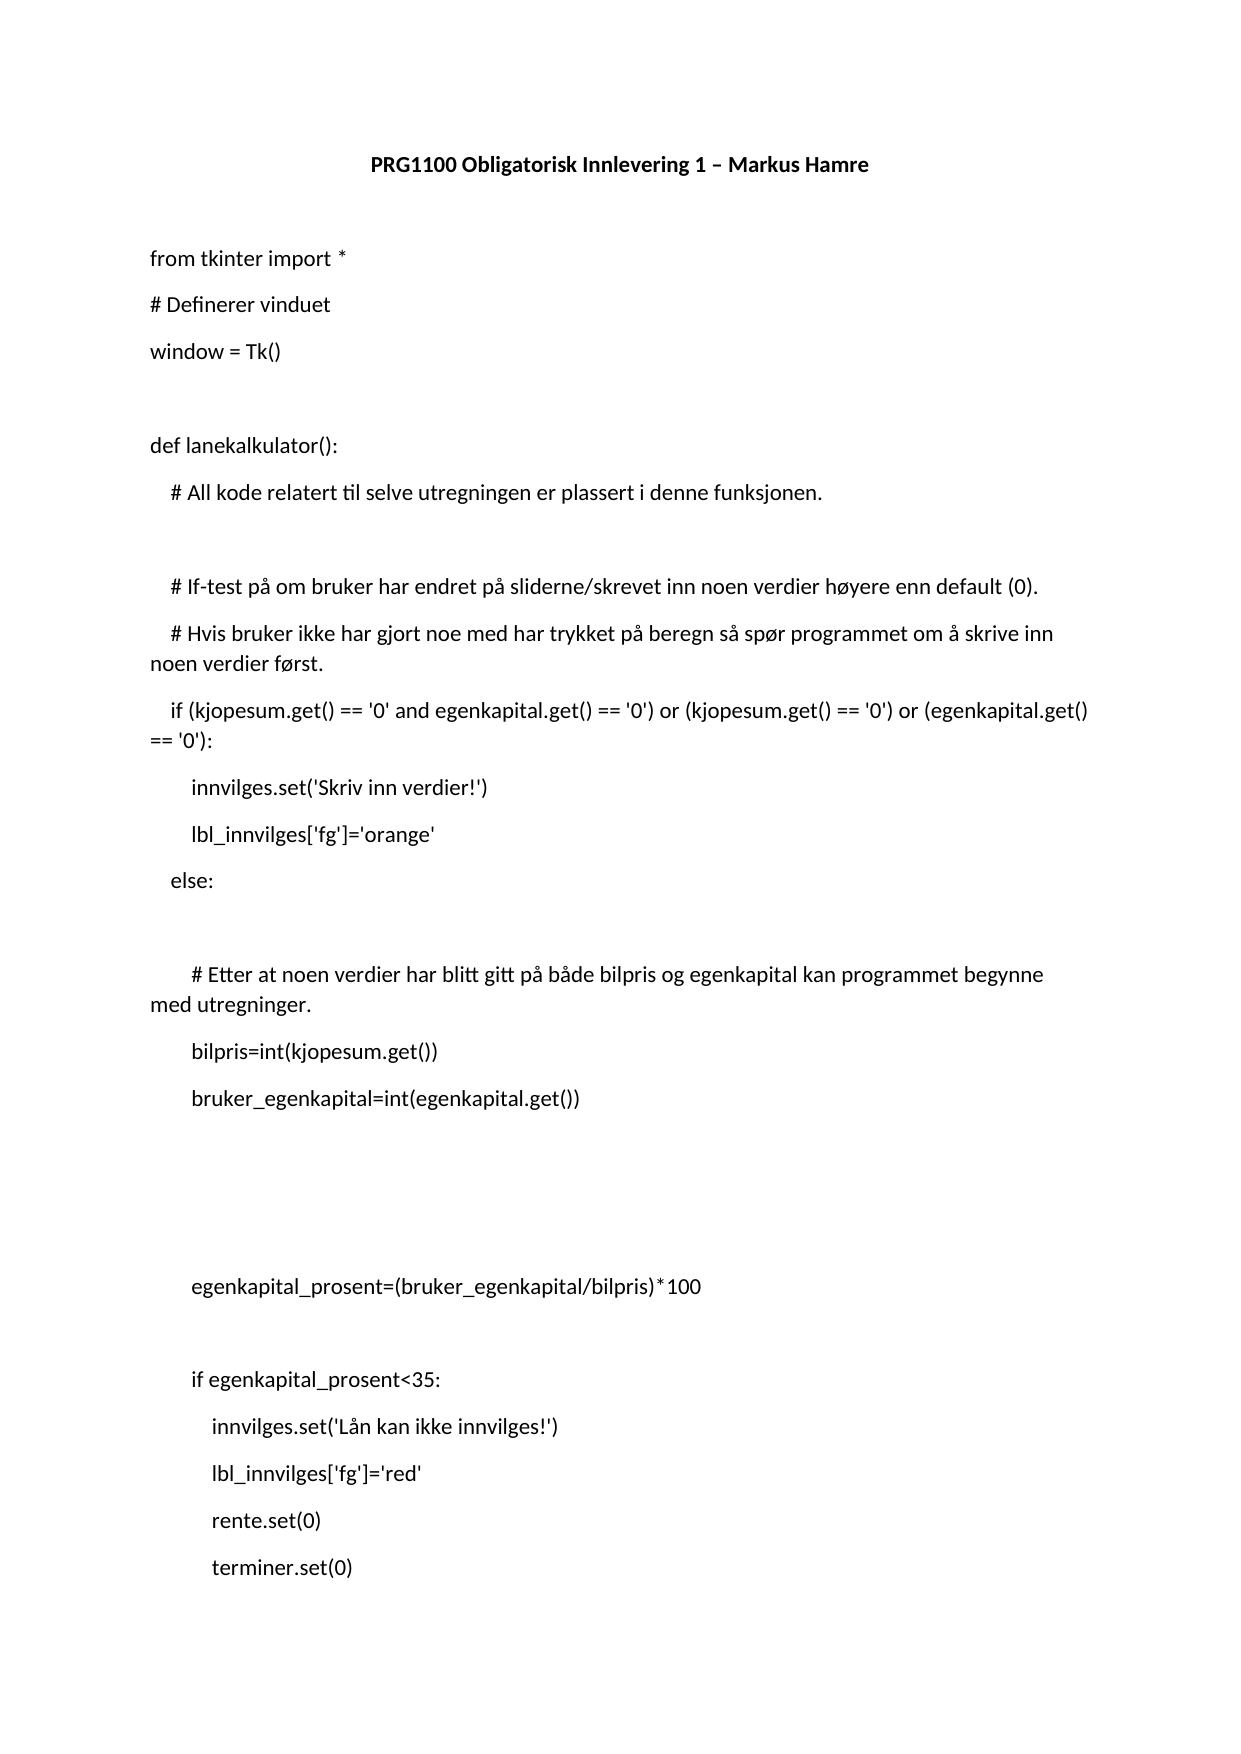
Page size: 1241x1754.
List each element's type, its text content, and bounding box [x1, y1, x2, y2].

text innvilges.set('Lån kan ikke innvilges!') [150, 1412, 1090, 1441]
text lbl_innvilges['fg']='orange' [150, 820, 1090, 848]
text lbl_innvilges['fg']='red' [150, 1459, 1090, 1487]
text if egenkapital_prosent<35: [150, 1366, 1090, 1394]
text def lanekalkulator(): [150, 431, 1090, 459]
text rente.set(0) [150, 1506, 1090, 1534]
text from tkinter import * [150, 244, 1090, 272]
text # Etter at noen verdier har blitt gitt på både bilpris og egenkapital kan programmet begynne med utregninger. [150, 960, 1090, 1019]
text window = Tk() [150, 337, 1090, 366]
text bilpris=int(kjopesum.get()) [150, 1037, 1090, 1066]
text # All kode relatert til selve utregningen er plassert i denne funksjonen. [150, 478, 1090, 506]
text # Definerer vinduet [150, 291, 1090, 319]
text innvilges.set('Skriv inn verdier!') [150, 773, 1090, 801]
text if (kjopesum.get() == '0' and egenkapital.get() == '0') or (kjopesum.get() == '0') or (egenkapital.get() == '0'): [150, 696, 1090, 754]
text # If-test på om bruker har endret på sliderne/skrevet inn noen verdier høyere enn default (0). [150, 572, 1090, 600]
text terminer.set(0) [150, 1553, 1090, 1581]
text bruker_egenkapital=int(egenkapital.get()) [150, 1084, 1090, 1112]
text egenkapital_prosent=(bruker_egenkapital/bilpris)*100 [150, 1272, 1090, 1300]
text else: [150, 867, 1090, 895]
text PRG1100 Obligatorisk Innlevering 1 – Markus Hamre [150, 150, 1090, 178]
text # Hvis bruker ikke har gjort noe med har trykket på beregn så spør programmet om å skrive inn noen verdier først. [150, 619, 1090, 677]
